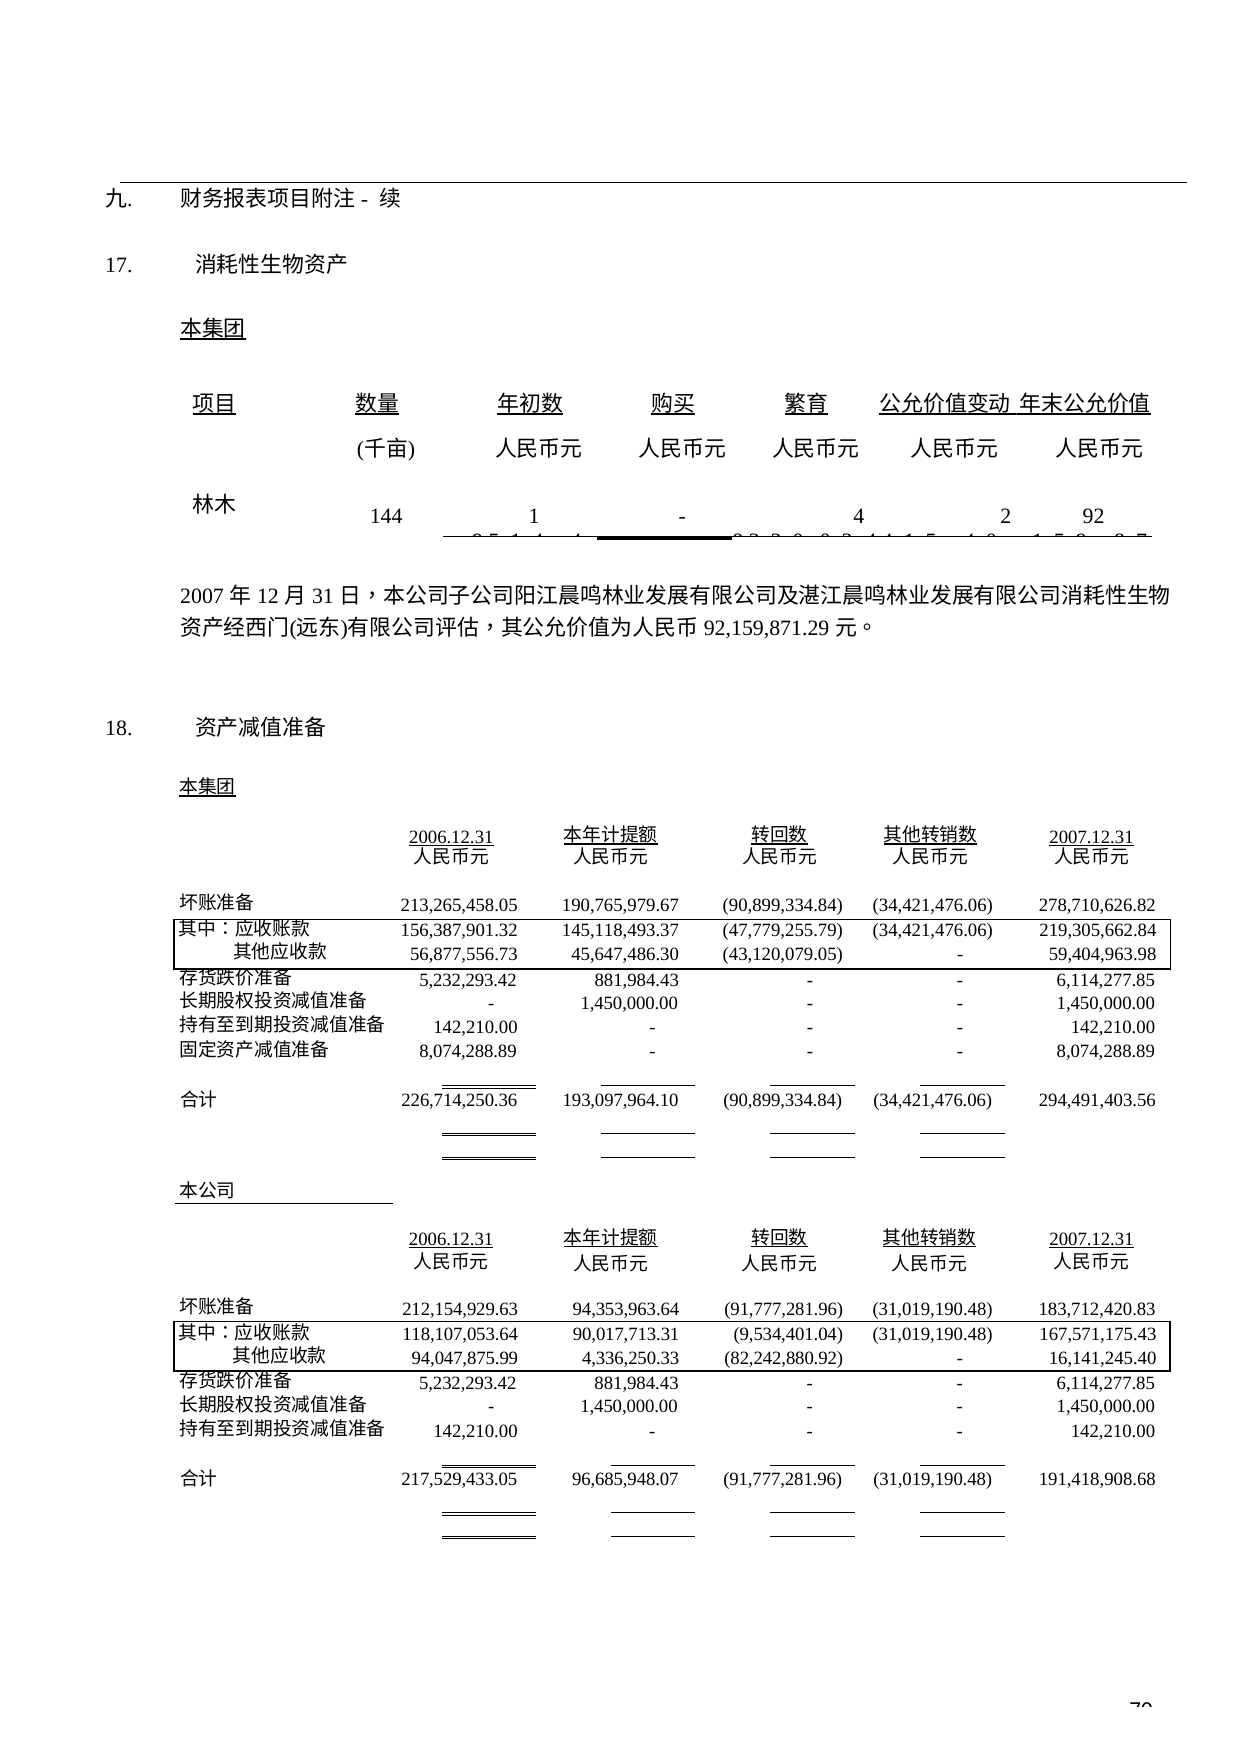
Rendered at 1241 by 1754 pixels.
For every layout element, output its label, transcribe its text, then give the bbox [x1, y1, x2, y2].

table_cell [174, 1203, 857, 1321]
text 资产经西门(远东)有限公司评估，其公允价值为人民币 92,159,871.29 元。 [180, 612, 1103, 642]
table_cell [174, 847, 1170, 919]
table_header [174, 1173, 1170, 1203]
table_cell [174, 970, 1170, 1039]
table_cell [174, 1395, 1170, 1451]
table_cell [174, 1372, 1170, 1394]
text 合计 217,529,433.05 96,685,948.07 (91,777,281.96) (31,019,190.48) 191,418,908.68 [180, 1467, 1184, 1489]
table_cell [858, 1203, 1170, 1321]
text 林木 [192, 489, 796, 519]
text 2007 年 12 月 31 日，本公司子公司阳江晨鸣林业发展有限公司及湛江晨鸣林业发展有限公司消耗性生物 [180, 580, 1184, 610]
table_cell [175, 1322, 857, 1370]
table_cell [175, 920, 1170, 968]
text 合计 226,714,250.36 193,097,964.10 (90,899,334.84) (34,421,476.06) 294,491,403.56 [180, 1088, 1184, 1110]
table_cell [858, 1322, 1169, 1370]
text 九. 财务报表项目附注 - 续 [105, 183, 796, 213]
text 项目 数量 年初数 购买 繁育 公允价值变动 年末公允价值 [192, 388, 1184, 418]
text 17. 消耗性生物资产 本集团 [105, 249, 348, 343]
text 18. 资产减值准备 [105, 712, 796, 741]
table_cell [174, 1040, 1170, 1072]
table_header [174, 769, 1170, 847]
